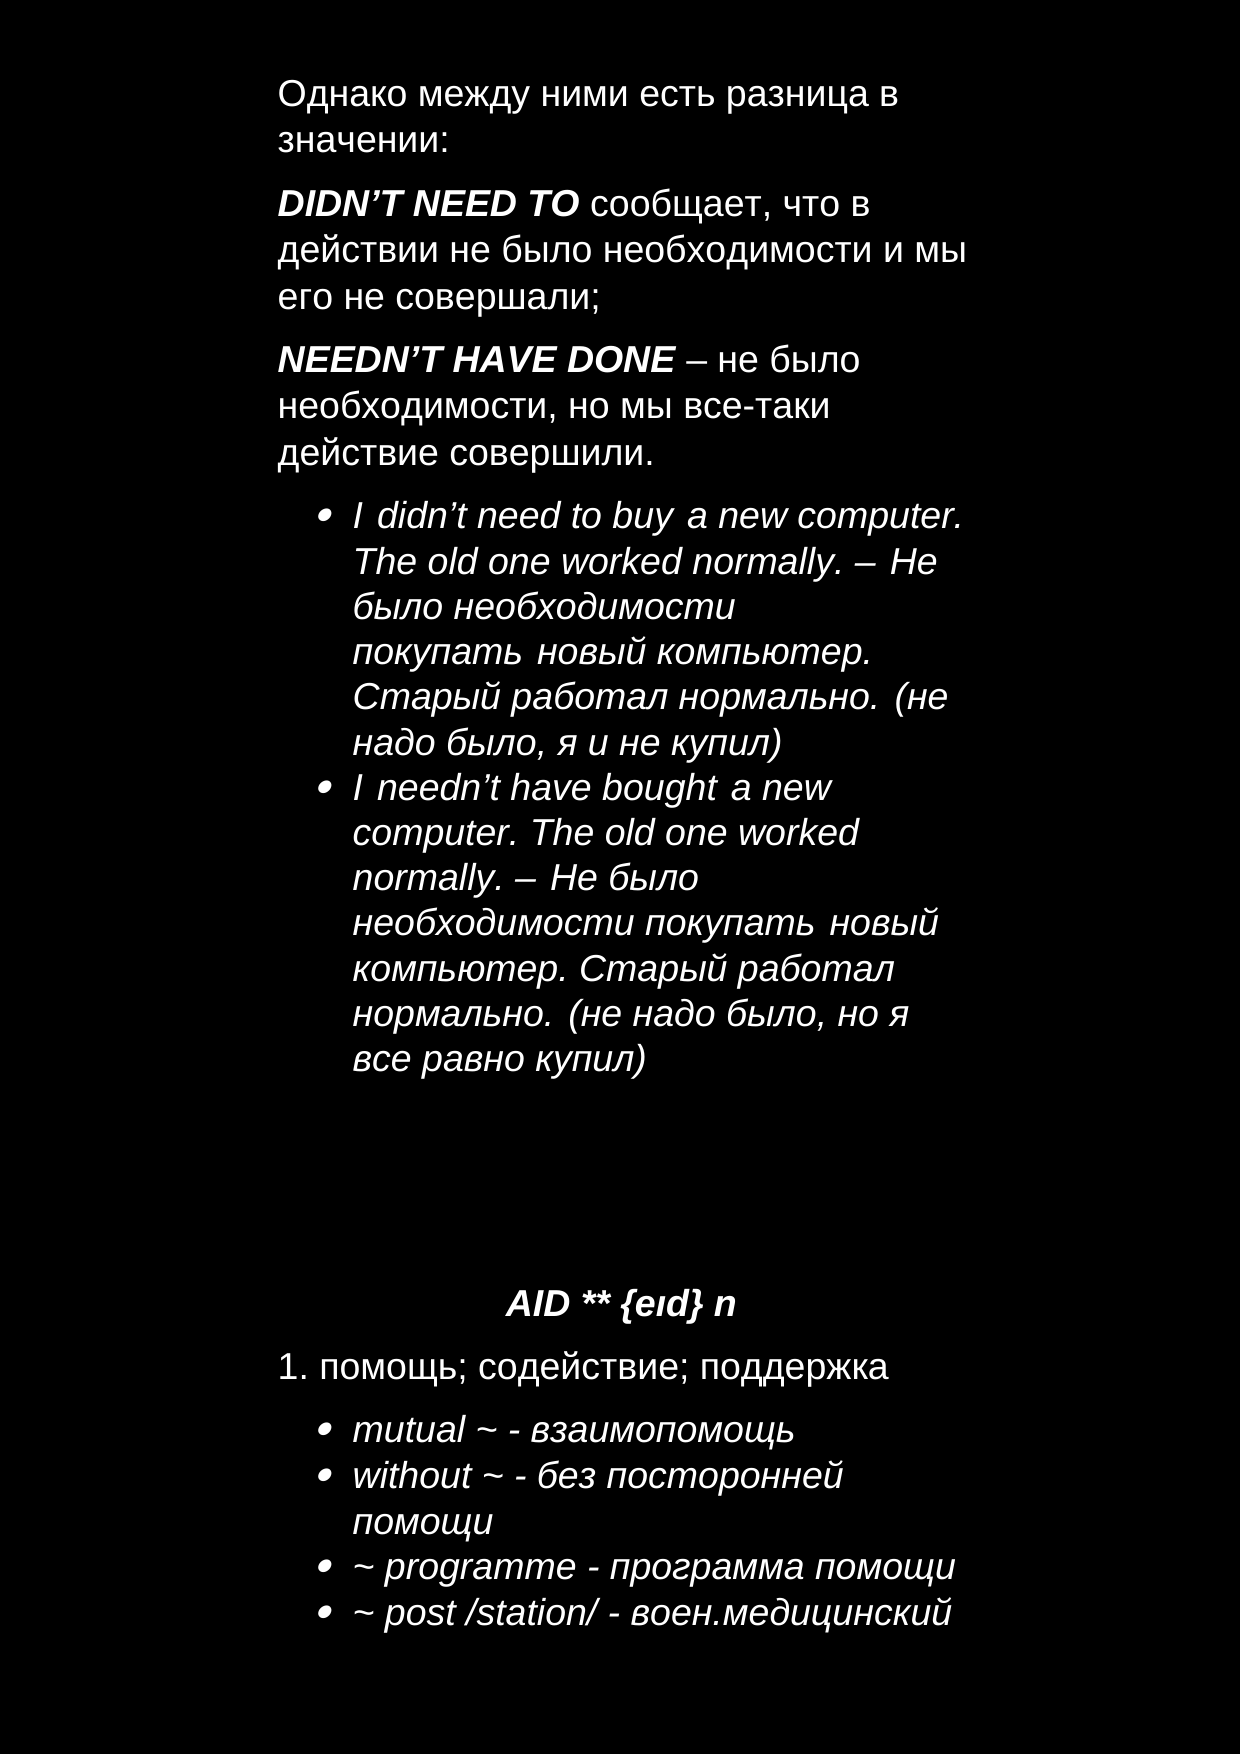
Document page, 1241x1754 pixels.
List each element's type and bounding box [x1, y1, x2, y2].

table_header [270, 62, 976, 1642]
